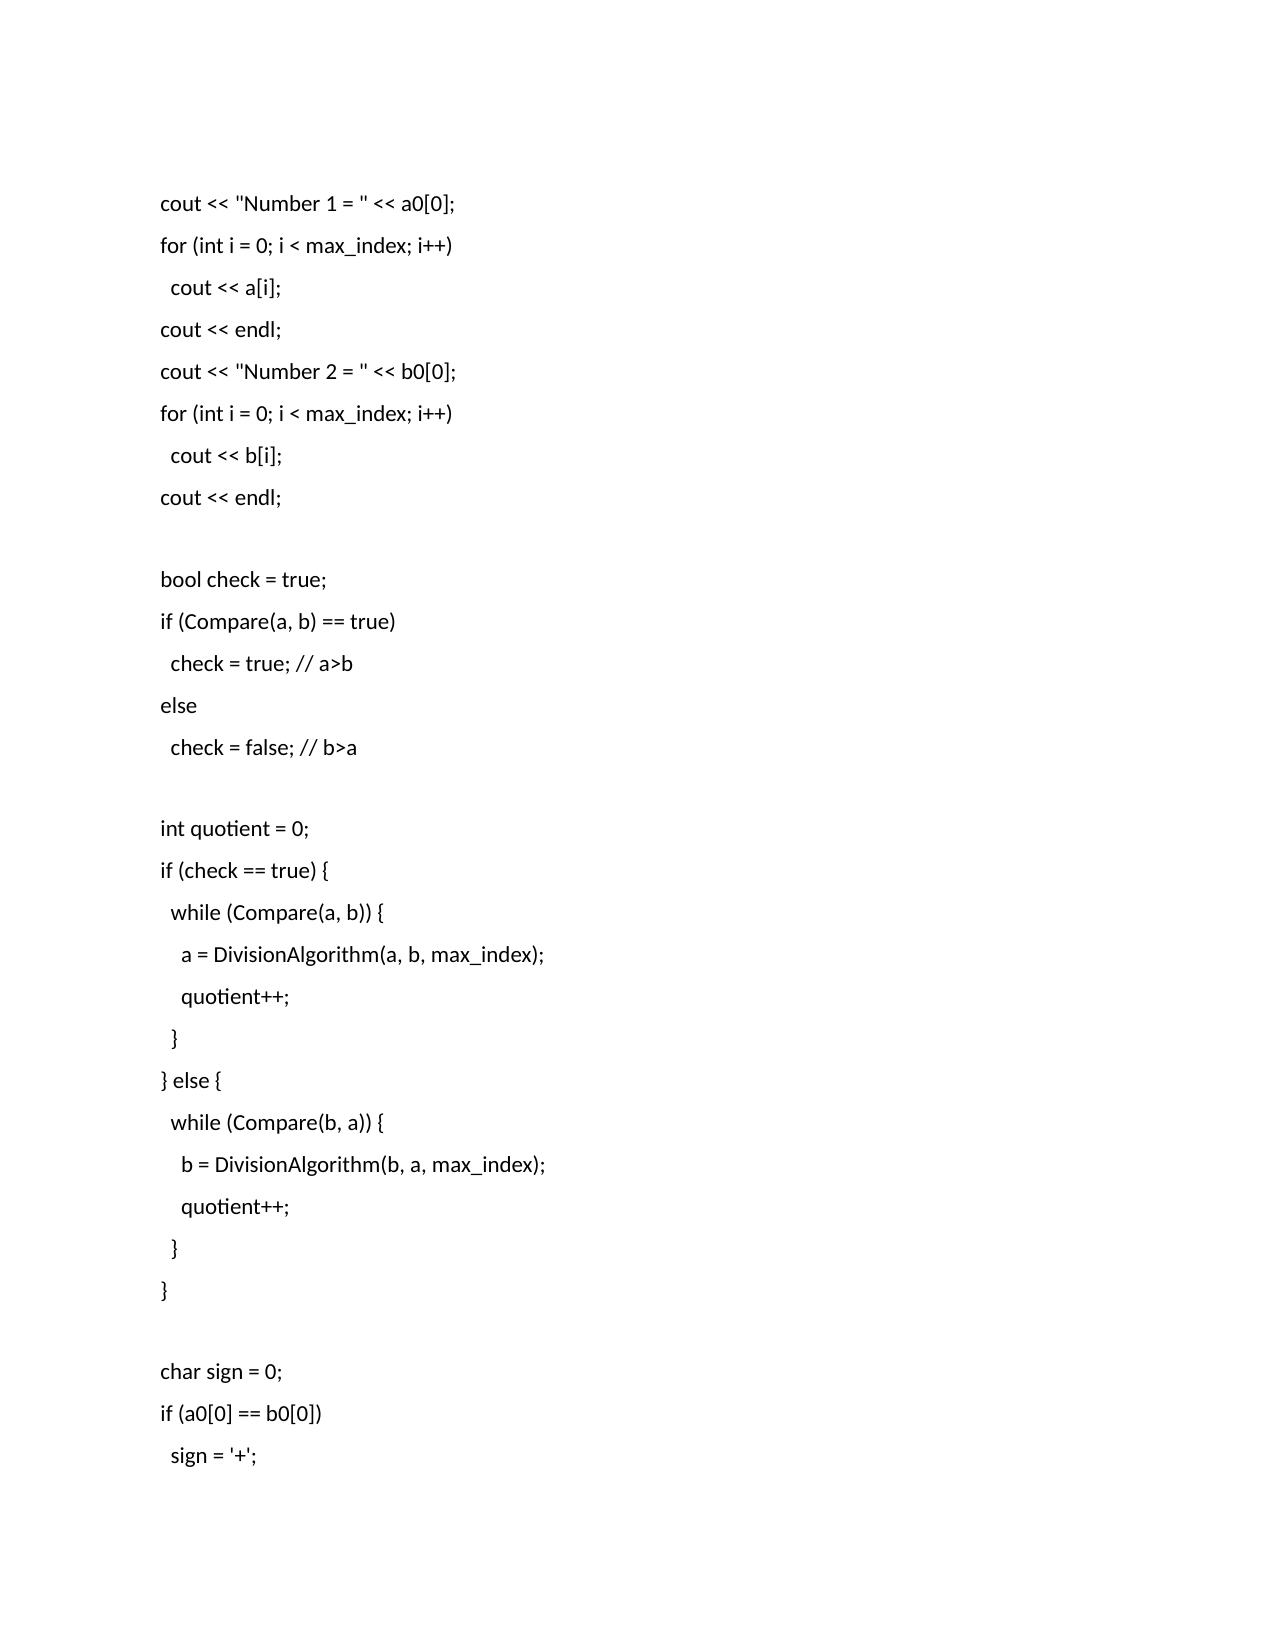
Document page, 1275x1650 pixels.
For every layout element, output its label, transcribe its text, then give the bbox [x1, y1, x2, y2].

text for (int i = 0; i < max_index; i++) [150, 399, 1125, 427]
text cout << endl; [150, 483, 1125, 511]
text sign = '+'; [150, 1441, 1125, 1469]
text int quotient = 0; [150, 814, 1125, 842]
text if (check == true) { [150, 856, 1125, 884]
text char sign = 0; [150, 1357, 1125, 1385]
text check = true; // a>b [150, 649, 1125, 677]
text check = false; // b>a [150, 733, 1125, 761]
text bool check = true; [150, 565, 1125, 593]
text cout << b[i]; [150, 441, 1125, 469]
text cout << "Number 2 = " << b0[0]; [150, 357, 1125, 385]
text } [150, 1234, 1125, 1262]
text for (int i = 0; i < max_index; i++) [150, 231, 1125, 259]
text while (Compare(a, b)) { [150, 898, 1125, 926]
text cout << "Number 1 = " << a0[0]; [150, 189, 1125, 217]
text a = DivisionAlgorithm(a, b, max_index); [150, 940, 1125, 968]
text cout << endl; [150, 315, 1125, 343]
text b = DivisionAlgorithm(b, a, max_index); [150, 1150, 1125, 1178]
text if (a0[0] == b0[0]) [150, 1399, 1125, 1427]
text } [150, 1024, 1125, 1052]
text quotient++; [150, 982, 1125, 1010]
text quotient++; [150, 1192, 1125, 1220]
text while (Compare(b, a)) { [150, 1108, 1125, 1136]
text if (Compare(a, b) == true) [150, 607, 1125, 635]
text } [150, 1276, 1125, 1304]
text else [150, 691, 1125, 719]
text } else { [150, 1066, 1125, 1094]
text cout << a[i]; [150, 273, 1125, 301]
